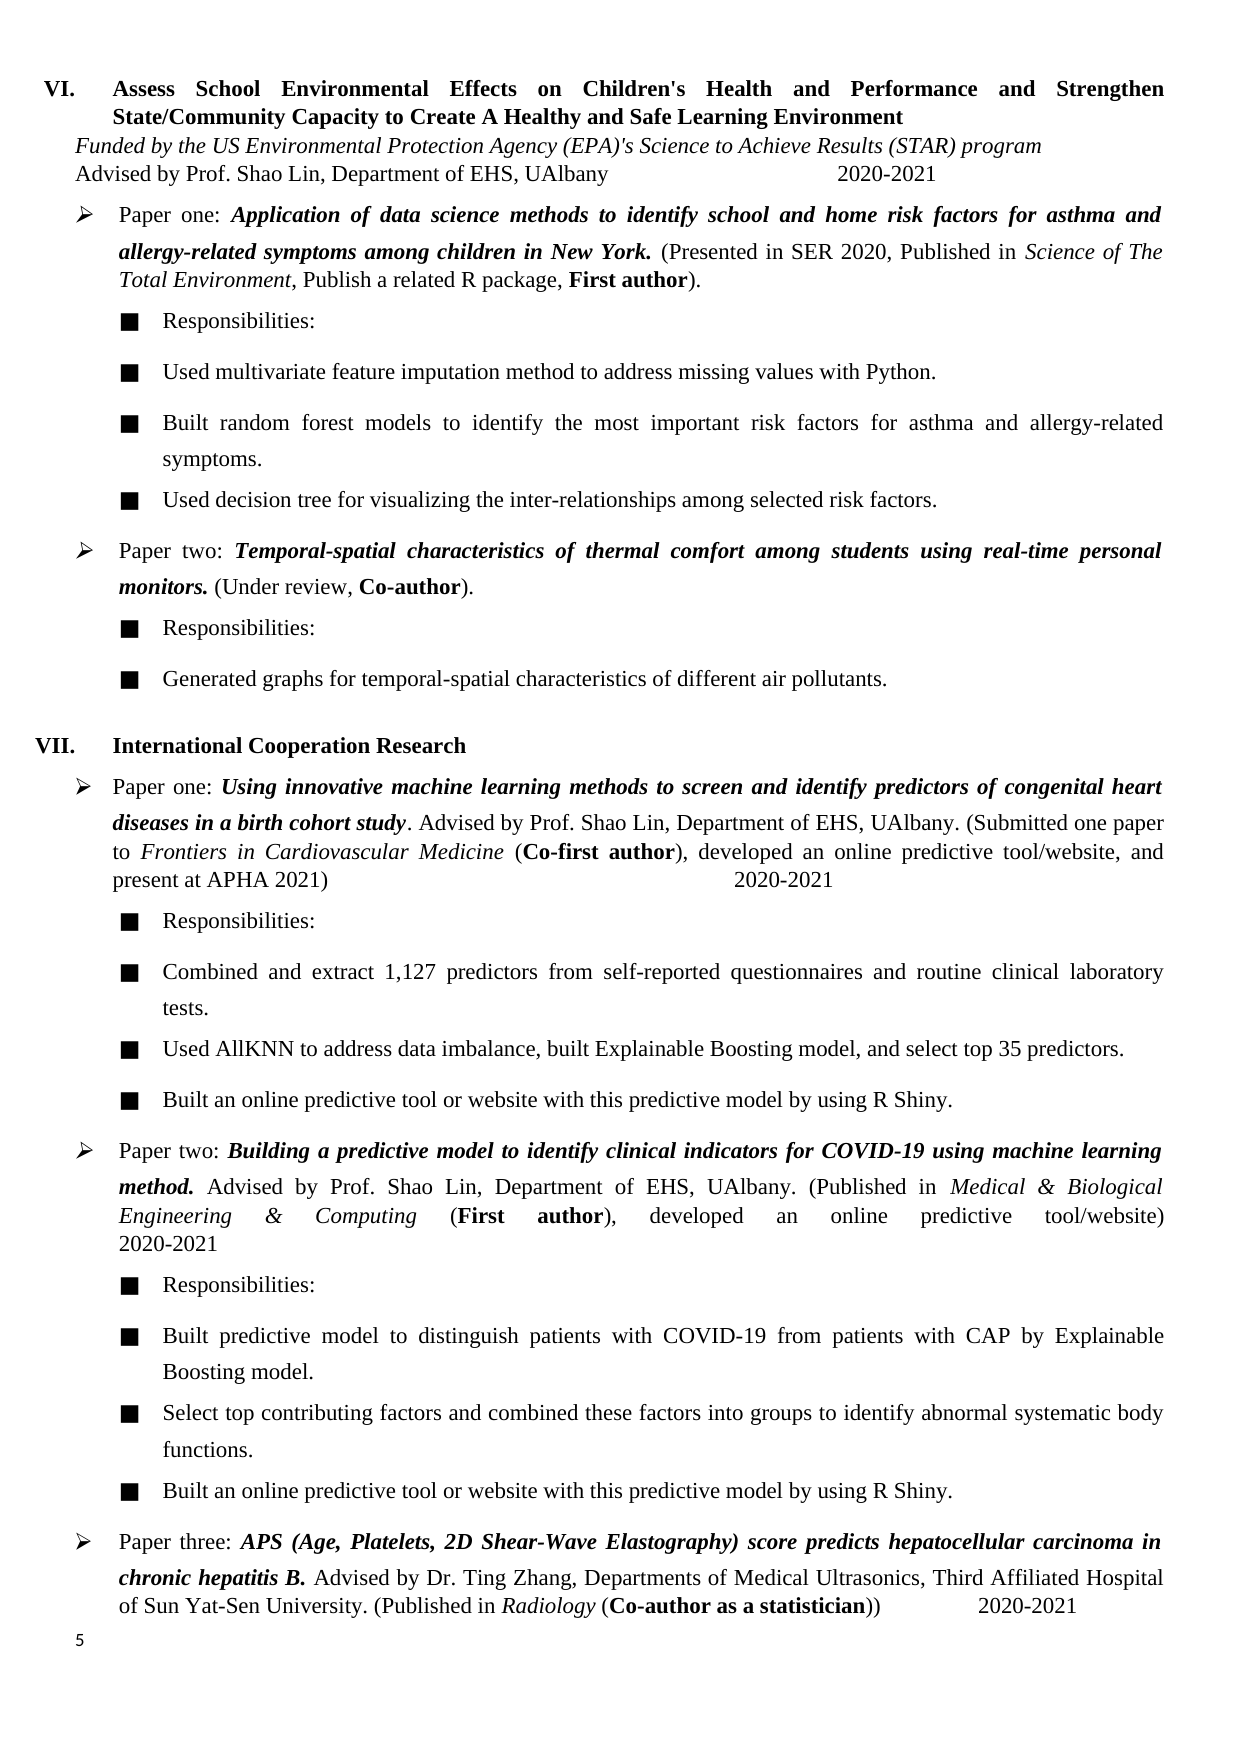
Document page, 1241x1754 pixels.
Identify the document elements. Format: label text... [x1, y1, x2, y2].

text Advised by Prof. Shao Lin, Department of EHS, UAlbany 2020-2021 [75, 160, 1165, 187]
list Paper one: Application of data science methods to identify school and home risk factors for asthma and allergy-related symptoms among children in New York. (Presented in SER 2020, Published in Science of The Total Environment, Publish a related R package, First author). [75, 189, 1165, 293]
list Paper one: Using innovative machine learning methods to screen and identify predictors of congenital heart diseases in a birth cohort study. Advised by Prof. Shao Lin, Department of EHS, UAlbany. (Submitted one paper to Frontiers in Cardiovascular Medicine (Co-first author), developed an online predictive tool/website, and present at APHA 2021) 2020-2021 [75, 760, 1165, 892]
list Built predictive model to distinguish patients with COVID-19 from patients with CAP by Explainable Boosting model. [119, 1309, 1165, 1385]
list Used AllKNN to address data imbalance, built Explainable Boosting model, and select top 35 predictors. [119, 1023, 1165, 1070]
list International Cooperation Research [75, 732, 1165, 758]
list Paper two: Building a predictive model to identify clinical indicators for COVID-19 using machine learning method. Advised by Prof. Shao Lin, Department of EHS, UAlbany. (Published in Medical & Biological Engineering & Computing (First author), developed an online predictive tool/website) 2020-2021 [75, 1124, 1165, 1257]
list Responsibilities: [119, 602, 1165, 649]
list Used decision tree for visualizing the inter-relationships among selected risk factors. [119, 474, 1165, 521]
list Responsibilities: [119, 894, 1165, 942]
list Built random forest models to identify the most important risk factors for asthma and allergy-related symptoms. [119, 396, 1165, 472]
list Responsibilities: [119, 295, 1165, 342]
list Built an online predictive tool or website with this predictive model by using R Shiny. [119, 1073, 1165, 1121]
list Generated graphs for temporal-spatial characteristics of different air pollutants. [119, 653, 1165, 699]
list Paper three: APS (Age, Platelets, 2D Shear-Wave Elastography) score predicts hepatocellular carcinoma in chronic hepatitis B. Advised by Dr. Ting Zhang, Departments of Medical Ultrasonics, Third Affiliated Hospital of Sun Yat-Sen University. (Published in Radiology (Co-author as a statistician)) 2020-2021 [75, 1515, 1165, 1619]
list Responsibilities: [119, 1259, 1165, 1306]
list Paper two: Temporal-spatial characteristics of thermal comfort among students using real-time personal monitors. (Under review, Co-author). [75, 524, 1165, 600]
list Combined and extract 1,127 predictors from self-reported questionnaires and routine clinical laboratory tests. [119, 945, 1165, 1021]
list Built an online predictive tool or website with this predictive model by using R Shiny. [119, 1464, 1165, 1511]
text Funded by the US Environmental Protection Agency (EPA)'s Science to Achieve Results (STAR) program [75, 132, 1165, 158]
list Used multivariate feature imputation method to address missing values with Python. [119, 345, 1165, 392]
list Assess School Environmental Effects on Children's Health and Performance and Strengthen State/Community Capacity to Create A Healthy and Safe Learning Environment [75, 75, 1165, 130]
list Select top contributing factors and combined these factors into groups to identify abnormal systematic body functions. [119, 1387, 1165, 1462]
